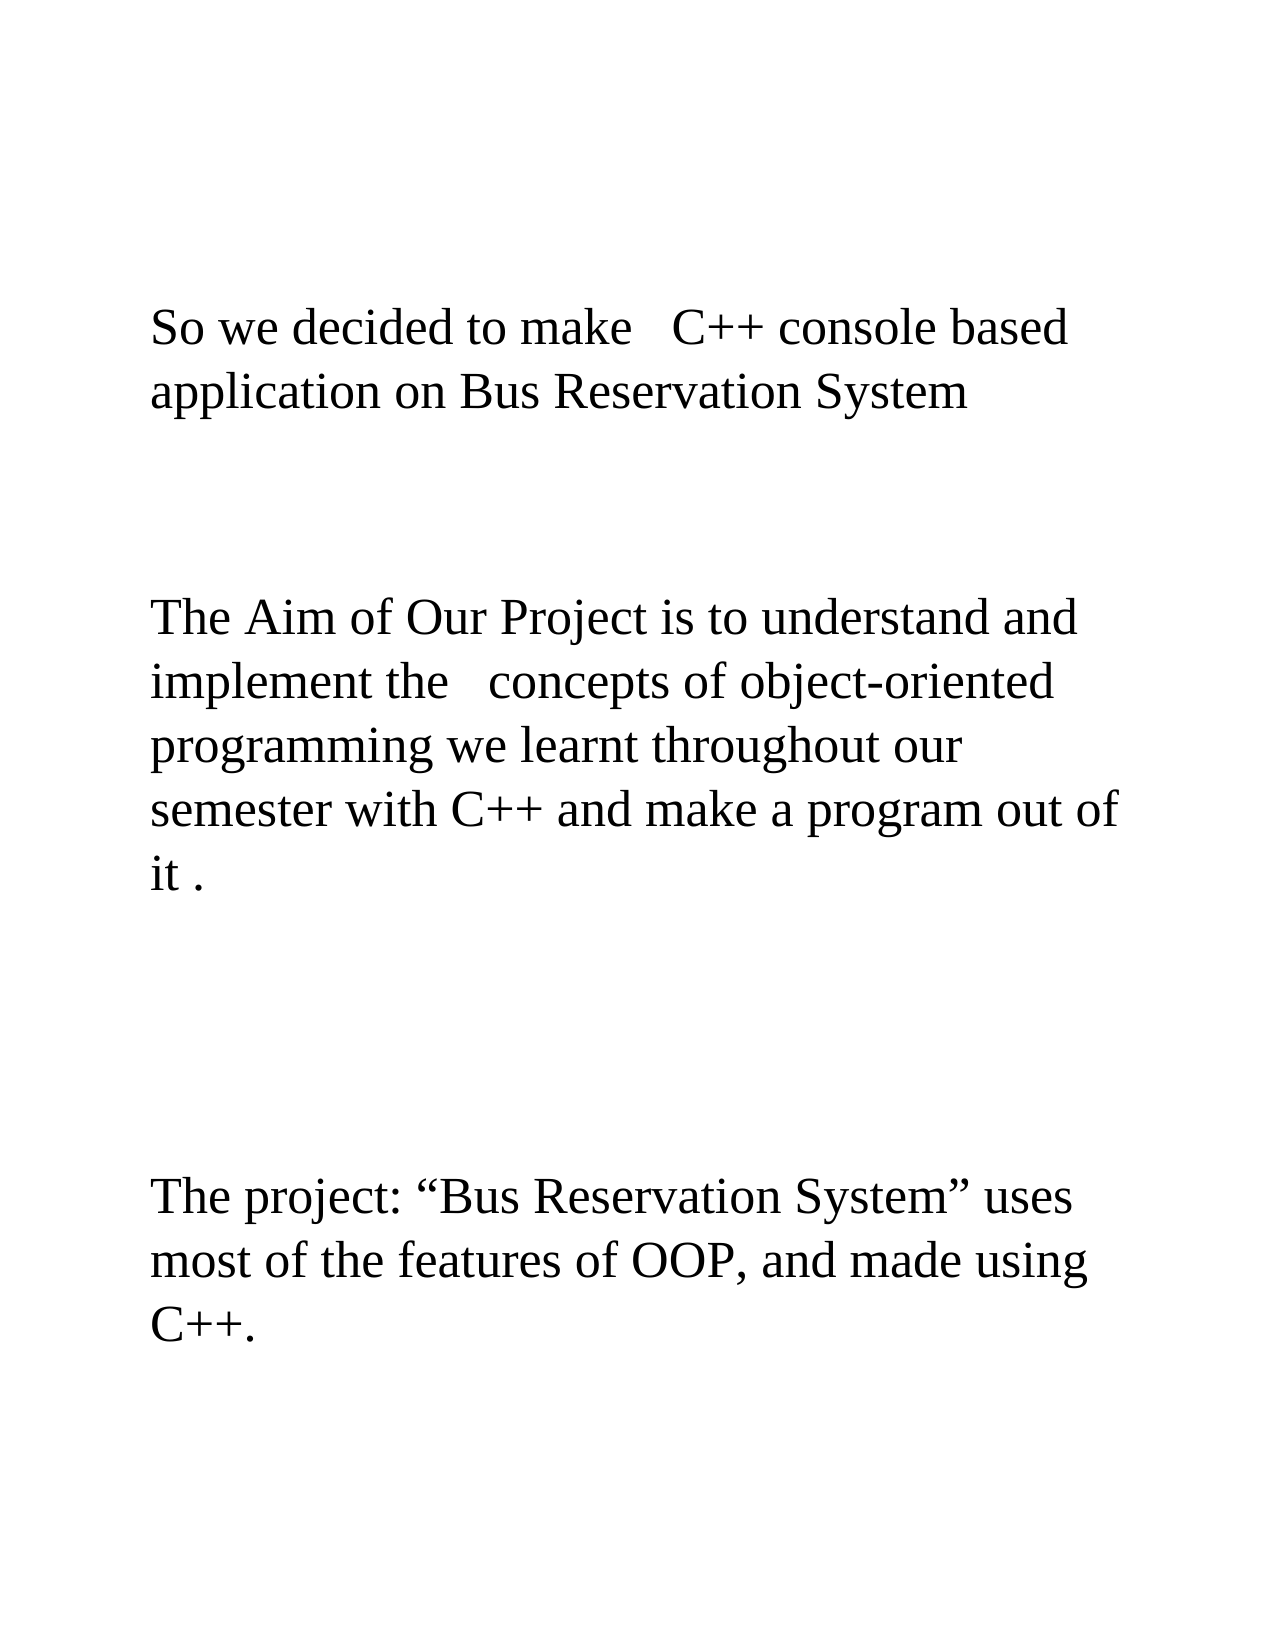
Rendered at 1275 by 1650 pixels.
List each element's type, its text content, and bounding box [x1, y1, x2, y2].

text So we decided to make C++ console based application on Bus Reservation System [150, 296, 1125, 419]
text The project: “Bus Reservation System” uses most of the features of OOP, and made using C++. [150, 1165, 1125, 1353]
text The Aim of Our Project is to understand and implement the concepts of object-oriented programming we learnt throughout our semester with C++ and make a program out of it . [150, 586, 1125, 902]
